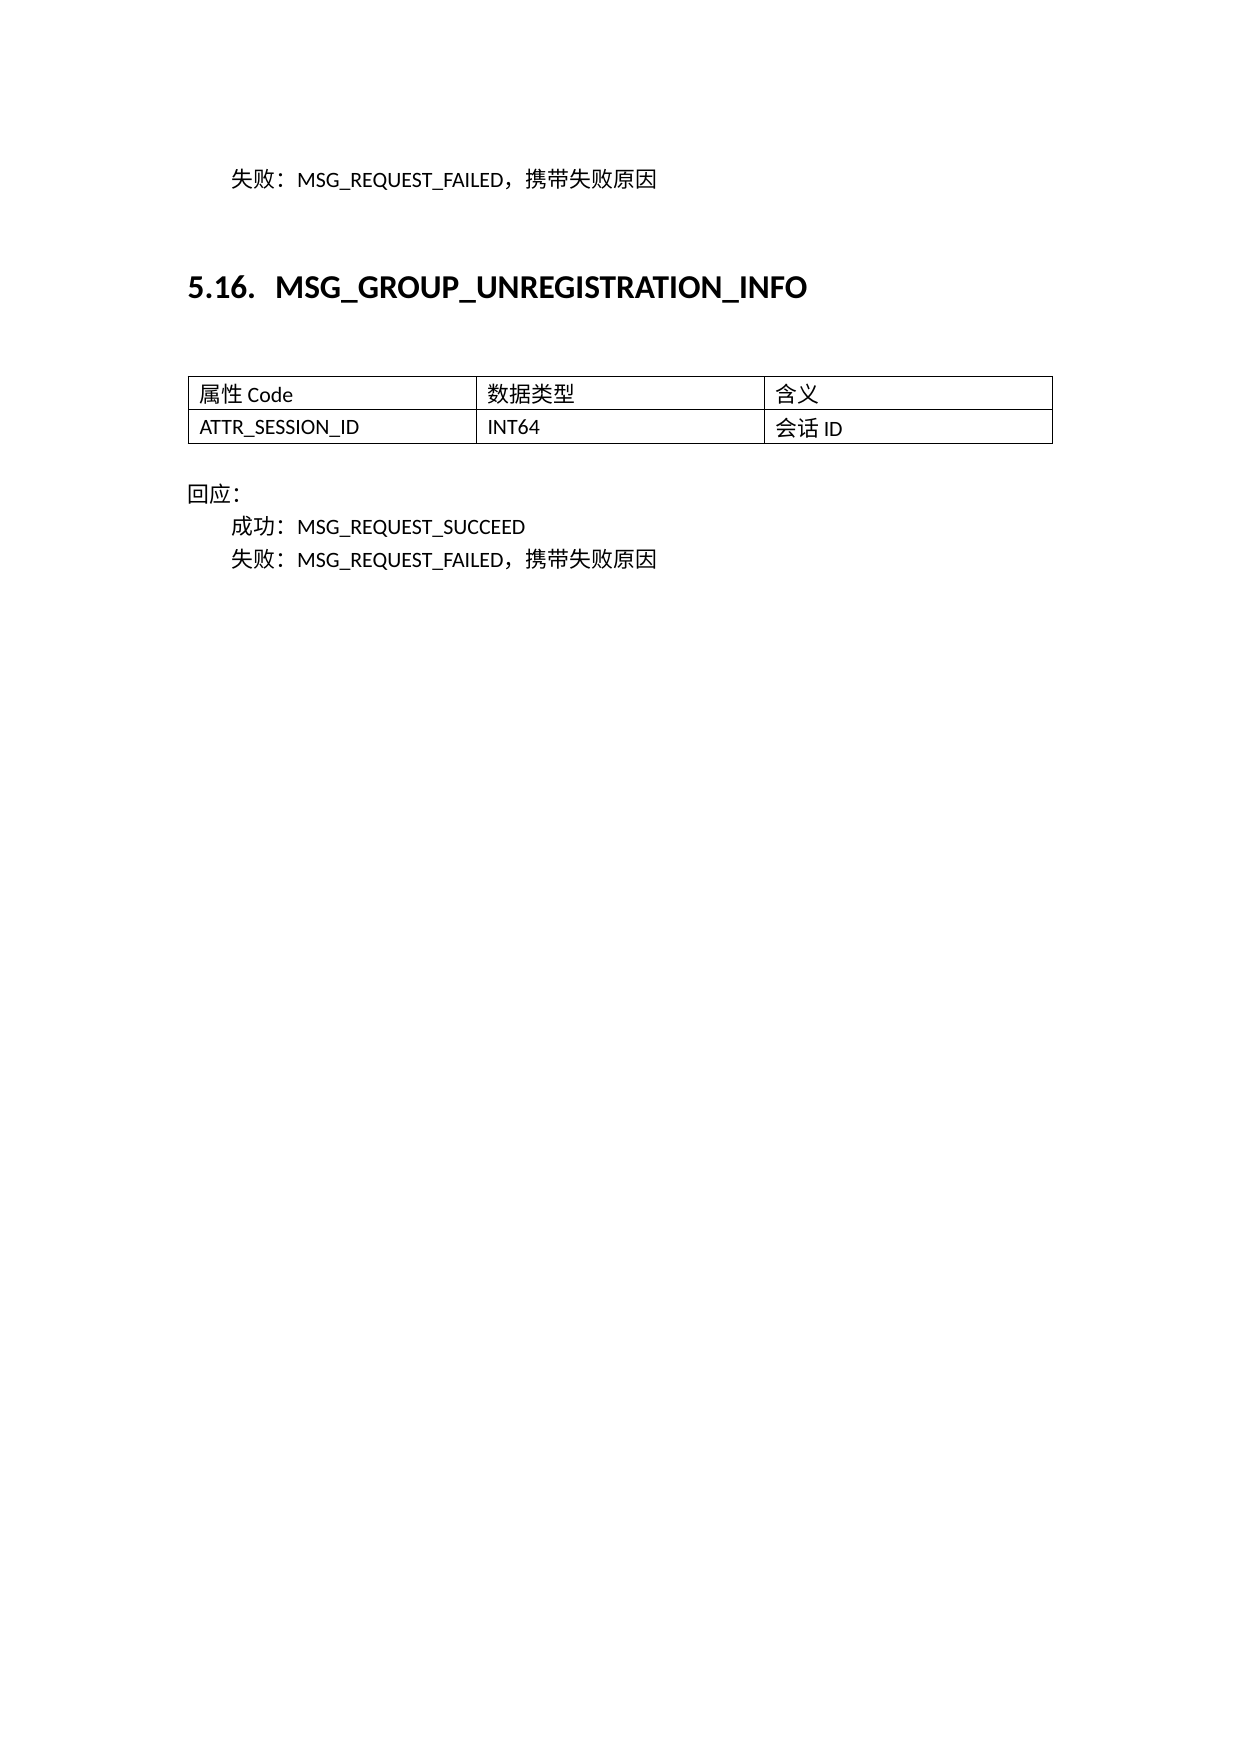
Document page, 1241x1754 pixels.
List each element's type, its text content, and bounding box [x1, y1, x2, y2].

text 失败：MSG_REQUEST_FAILED，携带失败原因 [187, 541, 1053, 574]
text 回应： [187, 476, 1053, 509]
subtitle MSG_GROUP_UNREGISTRATION_INFO [187, 254, 1053, 319]
text 成功：MSG_REQUEST_SUCCEED [187, 509, 1053, 541]
table_cell 会话ID [765, 410, 1052, 443]
table_header 数据类型 [477, 377, 764, 409]
table_cell INT64 [477, 410, 764, 443]
table_header 含义 [765, 377, 1052, 409]
text 失败：MSG_REQUEST_FAILED，携带失败原因 [187, 162, 1053, 194]
table_cell ATTR_SESSION_ID [189, 410, 476, 443]
table_header 属性Code [189, 377, 476, 409]
